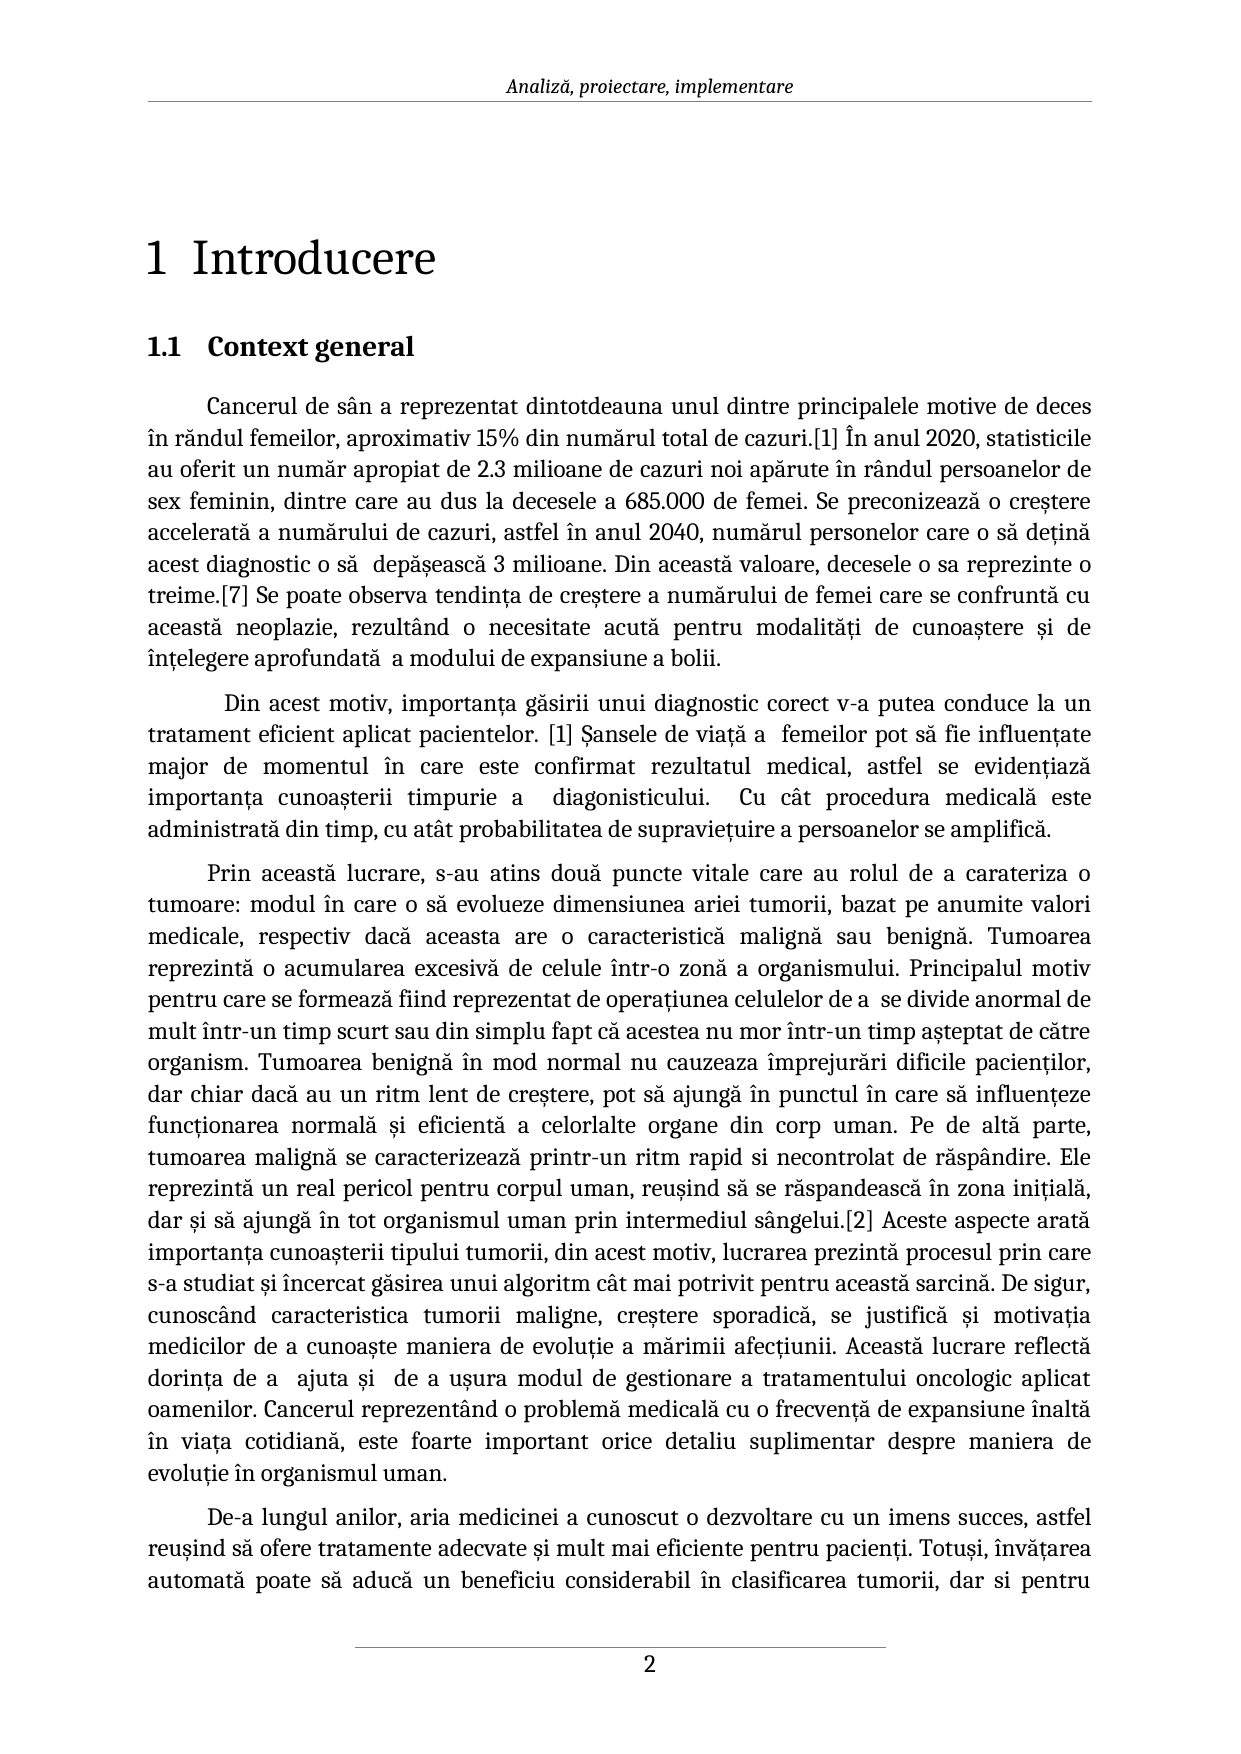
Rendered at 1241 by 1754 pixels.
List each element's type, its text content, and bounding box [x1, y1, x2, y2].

text Cancerul de sân a reprezentat dintotdeauna unul dintre principalele motive de deces în răndul femeilor, aproximativ 15% din numărul total de cazuri.[1] În anul 2020, statisticile au oferit un număr apropiat de 2.3 milioane de cazuri noi apărute în rândul persoanelor de sex feminin, dintre care au dus la decesele a 685.000 de femei. Se preconizează o creștere accelerată a numărului de cazuri, astfel în anul 2040, numărul personelor care o să dețină acest diagnostic o să depășească 3 milioane. Din această valoare, decesele o sa reprezinte o treime.[7] Se poate observa tendința de creștere a numărului de femei care se confruntă cu această neoplazie, rezultând o necesitate acută pentru modalități de cunoaștere și de înțelegere aprofundată a modului de expansiune a bolii. [148, 392, 1092, 673]
subtitle Introducere [148, 229, 1092, 287]
subtitle Context general [148, 330, 1092, 363]
text Prin această lucrare, s-au atins două puncte vitale care au rolul de a carateriza o tumoare: modul în care o să evolueze dimensiunea ariei tumorii, bazat pe anumite valori medicale, respectiv dacă aceasta are o caracteristică malignă sau benignă. Tumoarea reprezintă o acumularea excesivă de celule într-o zonă a organismului. Principalul motiv pentru care se formează fiind reprezentat de operațiunea celulelor de a se divide anormal de mult într-un timp scurt sau din simplu fapt că acestea nu mor într-un timp așteptat de către organism. Tumoarea benignă în mod normal nu cauzeaza împrejurări dificile pacienților, dar chiar dacă au un ritm lent de creștere, pot să ajungă în punctul în care să influențeze funcționarea normală și eficientă a celorlalte organe din corp uman. Pe de altă parte, tumoarea malignă se caracterizează printr-un ritm rapid si necontrolat de răspândire. Ele reprezintă un real pericol pentru corpul uman, reușind să se răspandească în zona inițială, dar și să ajungă în tot organismul uman prin intermediul sângelui.[2] Aceste aspecte arată importanța cunoașterii tipului tumorii, din acest motiv, lucrarea prezintă procesul prin care s-a studiat și încercat găsirea unui algoritm cât mai potrivit pentru această sarcină. De sigur, cunoscând caracteristica tumorii maligne, creștere sporadică, se justifică și motivația medicilor de a cunoaște maniera de evoluție a mărimii afecțiunii. Această lucrare reflectă dorința de a ajuta și de a ușura modul de gestionare a tratamentului oncologic aplicat oamenilor. Cancerul reprezentând o problemă medicală cu o frecvență de expansiune înaltă în viața cotidiană, este foarte important orice detaliu suplimentar despre maniera de evoluție în organismul uman. [148, 859, 1092, 1487]
text Din acest motiv, importanța găsirii unui diagnostic corect v-a putea conduce la un tratament eficient aplicat pacientelor. Șansele de viață a femeilor pot să fie influențate major de momentul în care este confirmat rezultatul medical, astfel se evidențiază importanța cunoașterii timpurie a diagonisticului. Cu cât procedura medicală este administrată din timp, cu atât probabilitatea de supraviețuire a persoanelor se amplifică. [148, 688, 1092, 843]
